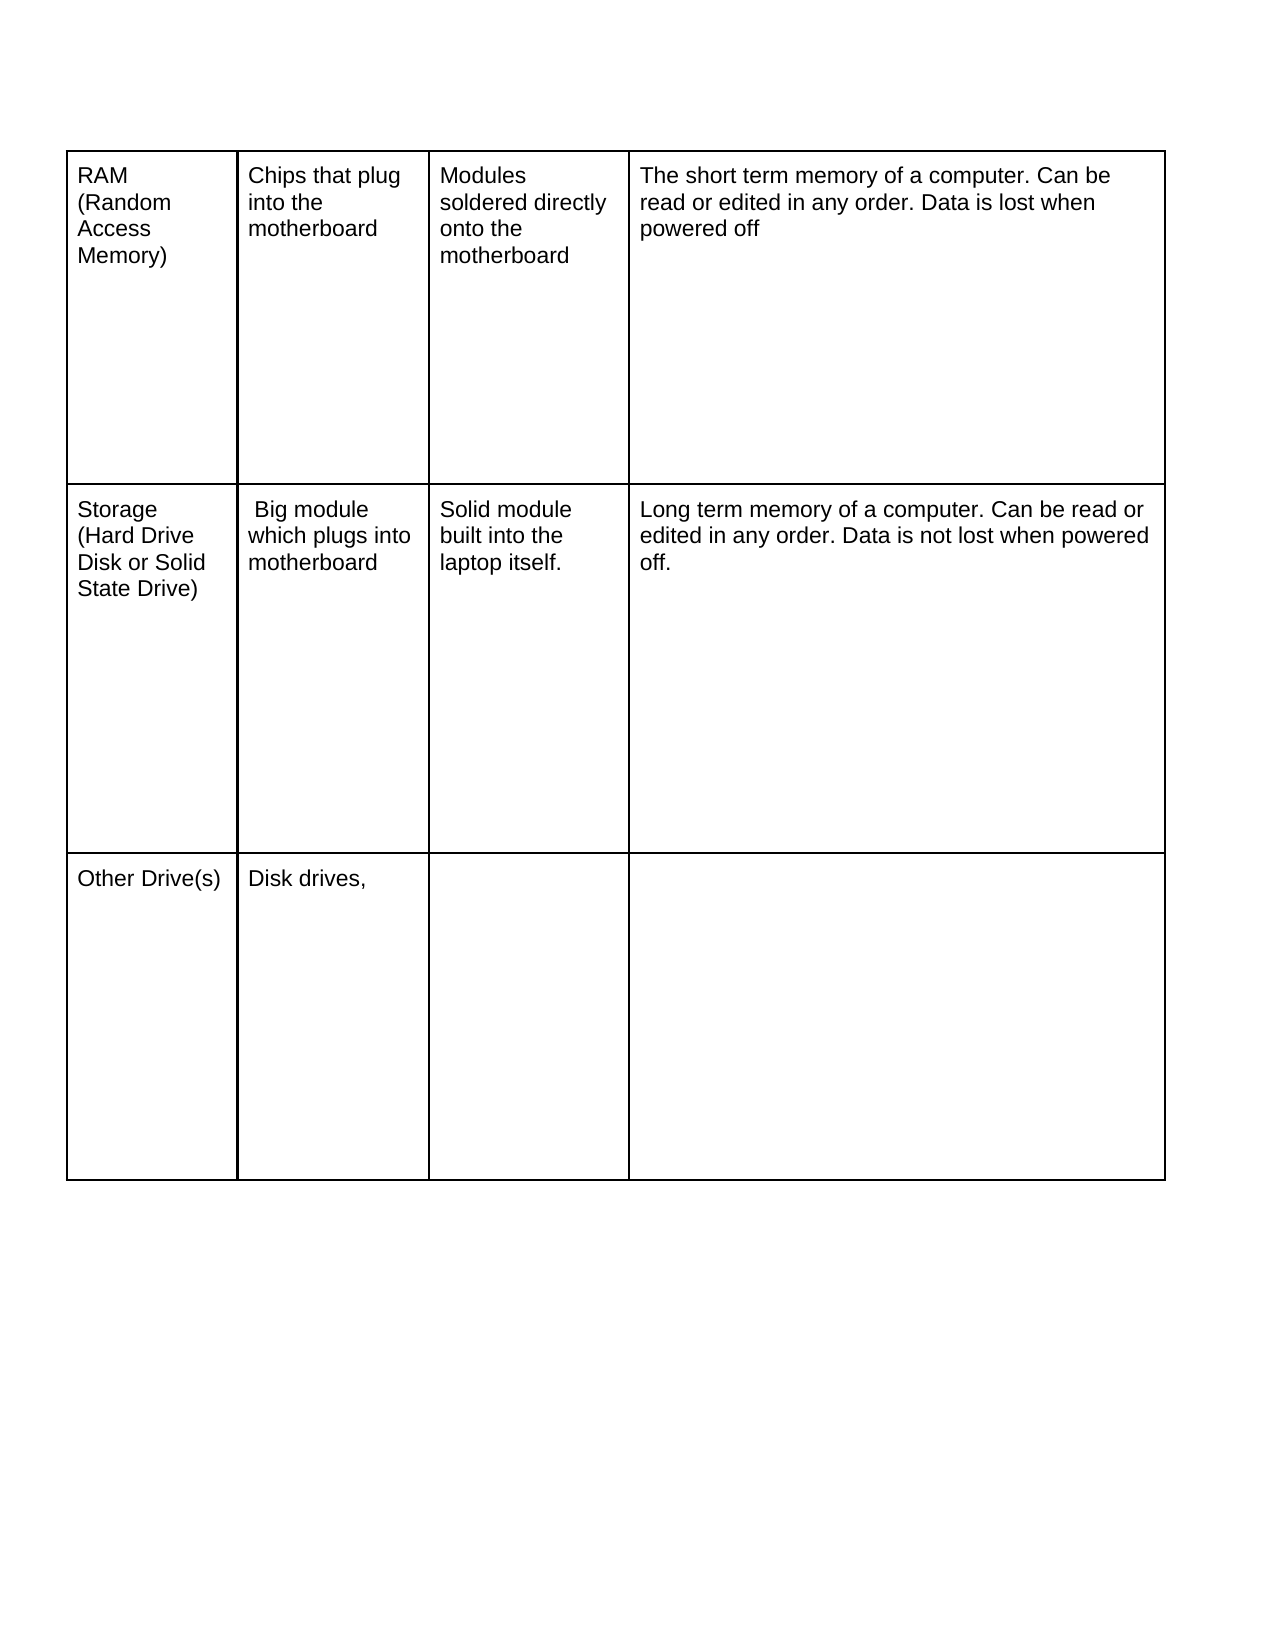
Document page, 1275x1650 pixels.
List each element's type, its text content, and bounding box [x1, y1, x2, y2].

table_cell The short term memory of a computer. Can be read or edited in any order. Data is lost when powered off [630, 152, 1164, 483]
table_cell Chips that plug into the motherboard [239, 152, 428, 483]
table_cell Big module which plugs into motherboard [239, 485, 428, 852]
table_cell RAM (Random Access Memory) [68, 152, 236, 483]
table_cell Other Drive(s) [68, 854, 236, 1179]
table_cell [630, 854, 1164, 1179]
table_cell Solid module built into the laptop itself. [430, 485, 628, 852]
table_cell Long term memory of a computer. Can be read or edited in any order. Data is not lost when powered off. [630, 485, 1164, 852]
table_cell Disk drives, [239, 854, 428, 1179]
table_cell Modules soldered directly onto the motherboard [430, 152, 628, 483]
table_cell [430, 854, 628, 1179]
table_cell Storage (Hard Drive Disk or Solid State Drive) [68, 485, 236, 852]
